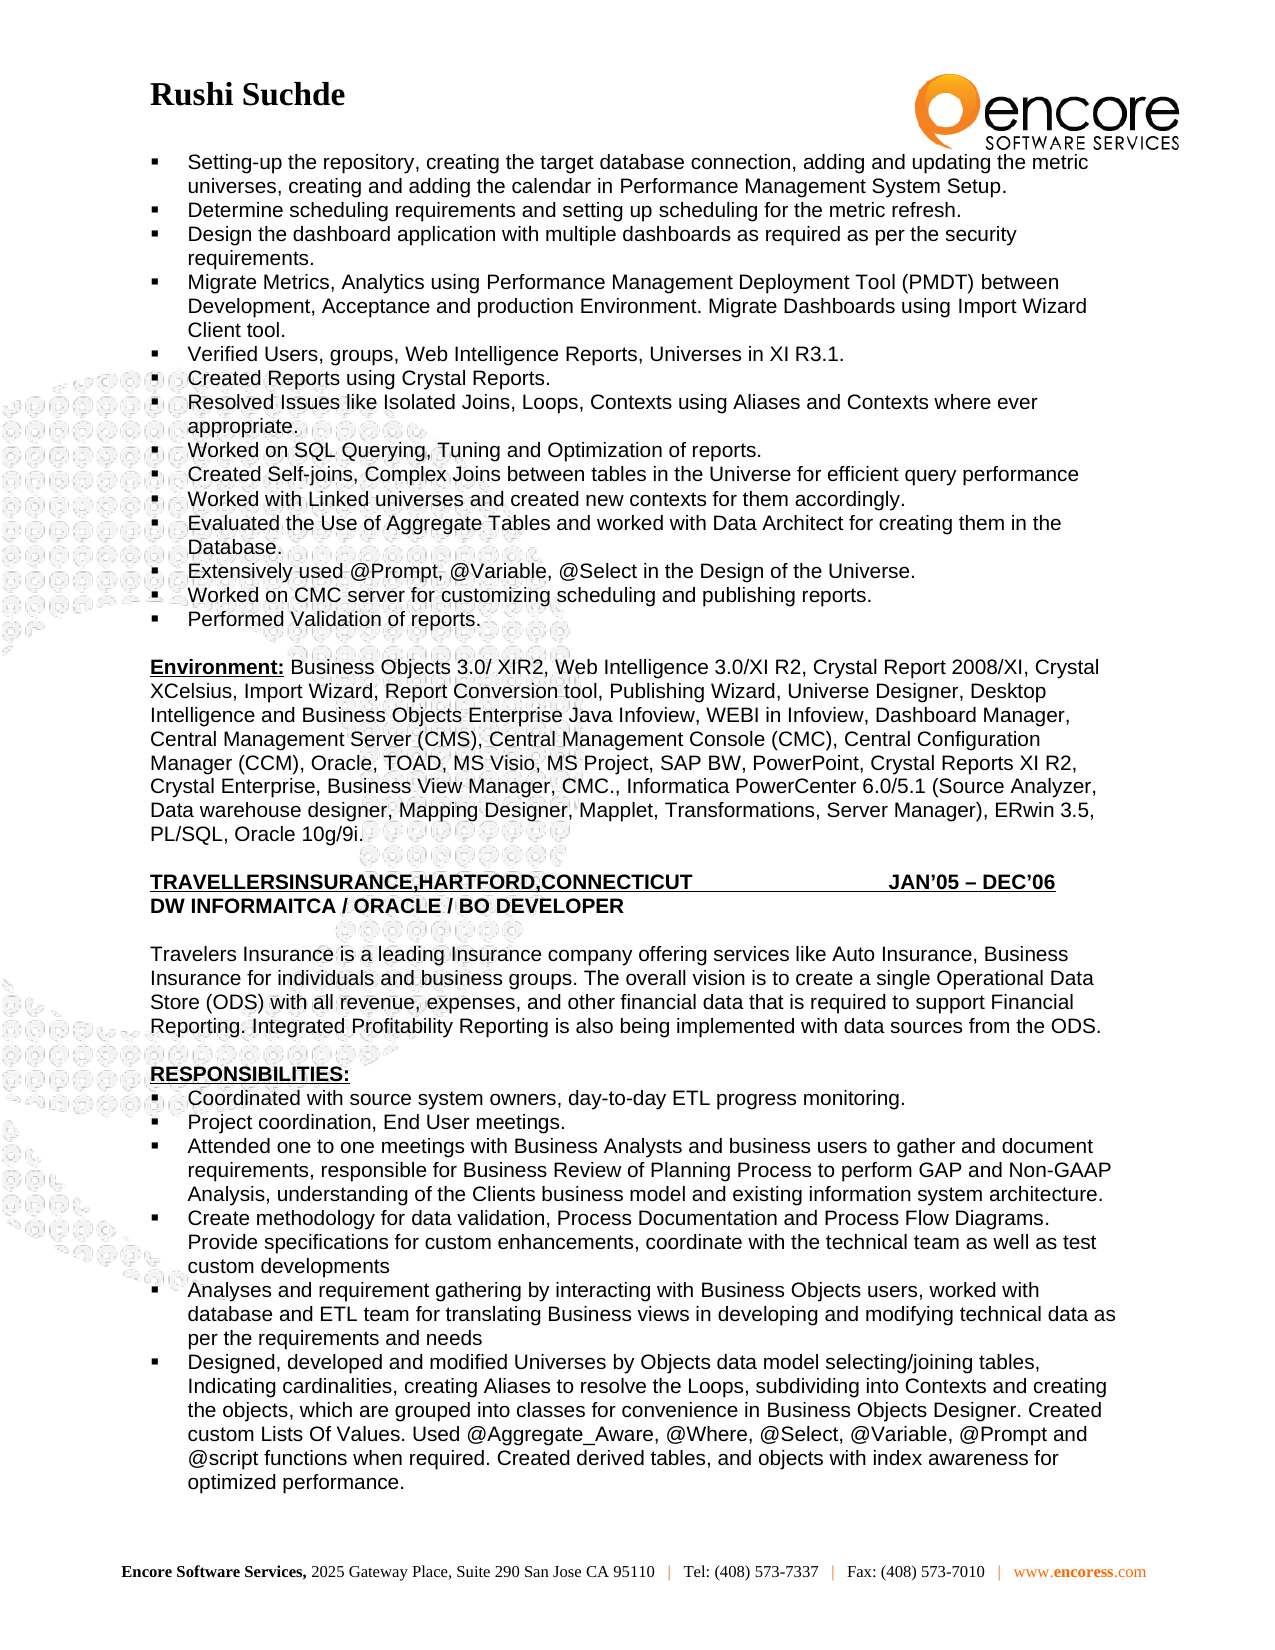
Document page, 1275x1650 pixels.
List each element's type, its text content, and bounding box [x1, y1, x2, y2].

list Setting-up the repository, creating the target database connection, adding and updating the metric universes, creating and adding the calendar in Performance Management System Setup. [150, 150, 1125, 198]
list Resolved Issues like Isolated Joins, Loops, Contexts using Aliases and Contexts where ever appropriate. [150, 390, 1125, 438]
list Coordinated with source system owners, day-to-day ETL progress monitoring. [150, 1086, 1125, 1110]
list Determine scheduling requirements and setting up scheduling for the metric refresh. [150, 198, 1125, 222]
list Worked on CMC server for customizing scheduling and publishing reports. [150, 582, 1125, 607]
text DW INFORMAITCA / ORACLE / BO DEVELOPER [150, 894, 1125, 918]
text Environment: Business Objects 3.0/ XIR2, Web Intelligence 3.0/XI R2, Crystal Report 2008/XI, Crystal XCelsius, Import Wizard, Report Conversion tool, Publishing Wizard, Universe Designer, Desktop Intelligence and Business Objects Enterprise Java Infoview, WEBI in Infoview, Dashboard Manager, Central Management Server (CMS), Central Management Console (CMC), Central Configuration Manager (CCM), Oracle, TOAD, MS Visio, MS Project, SAP BW, PowerPoint, Crystal Reports XI R2, Crystal Enterprise, Business View Manager, CMC., Informatica PowerCenter 6.0/5.1 (Source Analyzer, Data warehouse designer, Mapping Designer, Mapplet, Transformations, Server Manager), ERwin 3.5, PL/SQL, Oracle 10g/9i. [150, 654, 1125, 846]
list Created Self-joins, Complex Joins between tables in the Universe for efficient query performance [150, 462, 1125, 486]
list Project coordination, End User meetings. [150, 1110, 1125, 1134]
list Verified Users, groups, Web Intelligence Reports, Universes in XI R3.1. [150, 342, 1125, 366]
picture [911, 71, 1186, 154]
list Designed, developed and modified Universes by Objects data model selecting/joining tables, Indicating cardinalities, creating Aliases to resolve the Loops, subdividing into Contexts and creating the objects, which are grouped into classes for convenience in Business Objects Designer. Created custom Lists Of Values. Used @Aggregate_Aware, @Where, @Select, @Variable, @Prompt and @script functions when required. Created derived tables, and objects with index awareness for optimized performance. [150, 1350, 1125, 1494]
list Performed Validation of reports. [150, 607, 1125, 631]
list Migrate Metrics, Analytics using Performance Management Deployment Tool (PMDT) between Development, Acceptance and production Environment. Migrate Dashboards using Import Wizard Client tool. [150, 270, 1125, 342]
list Attended one to one meetings with Business Analysts and business users to gather and document requirements, responsible for Business Review of Planning Process to perform GAP and Non-GAAP Analysis, understanding of the Clients business model and existing information system architecture. [150, 1134, 1125, 1206]
text TRAVELLERSINSURANCE,HARTFORD,CONNECTICUT JAN’05 – DEC’06 [150, 870, 1125, 894]
picture [0, 349, 607, 1311]
list Analyses and requirement gathering by interacting with Business Objects users, worked with database and ETL team for translating Business views in developing and modifying technical data as per the requirements and needs [150, 1278, 1125, 1350]
list Evaluated the Use of Aggregate Tables and worked with Data Architect for creating them in the Database. [150, 510, 1125, 558]
list Extensively used @Prompt, @Variable, @Select in the Design of the Universe. [150, 558, 1125, 582]
list Create methodology for data validation, Process Documentation and Process Flow Diagrams. Provide specifications for custom enhancements, coordinate with the technical team as well as test custom developments [150, 1206, 1125, 1278]
text Travelers Insurance is a leading Insurance company offering services like Auto Insurance, Business Insurance for individuals and business groups. The overall vision is to create a single Operational Data Store (ODS) with all revenue, expenses, and other financial data that is required to support Financial Reporting. Integrated Profitability Reporting is also being implemented with data sources from the ODS. [150, 942, 1125, 1038]
list Worked on SQL Querying, Tuning and Optimization of reports. [150, 438, 1125, 462]
list Created Reports using Crystal Reports. [150, 366, 1125, 390]
list Design the dashboard application with multiple dashboards as required as per the security requirements. [150, 222, 1125, 270]
list Worked with Linked universes and created new contexts for them accordingly. [150, 486, 1125, 510]
text RESPONSIBILITIES: [150, 1038, 1125, 1086]
